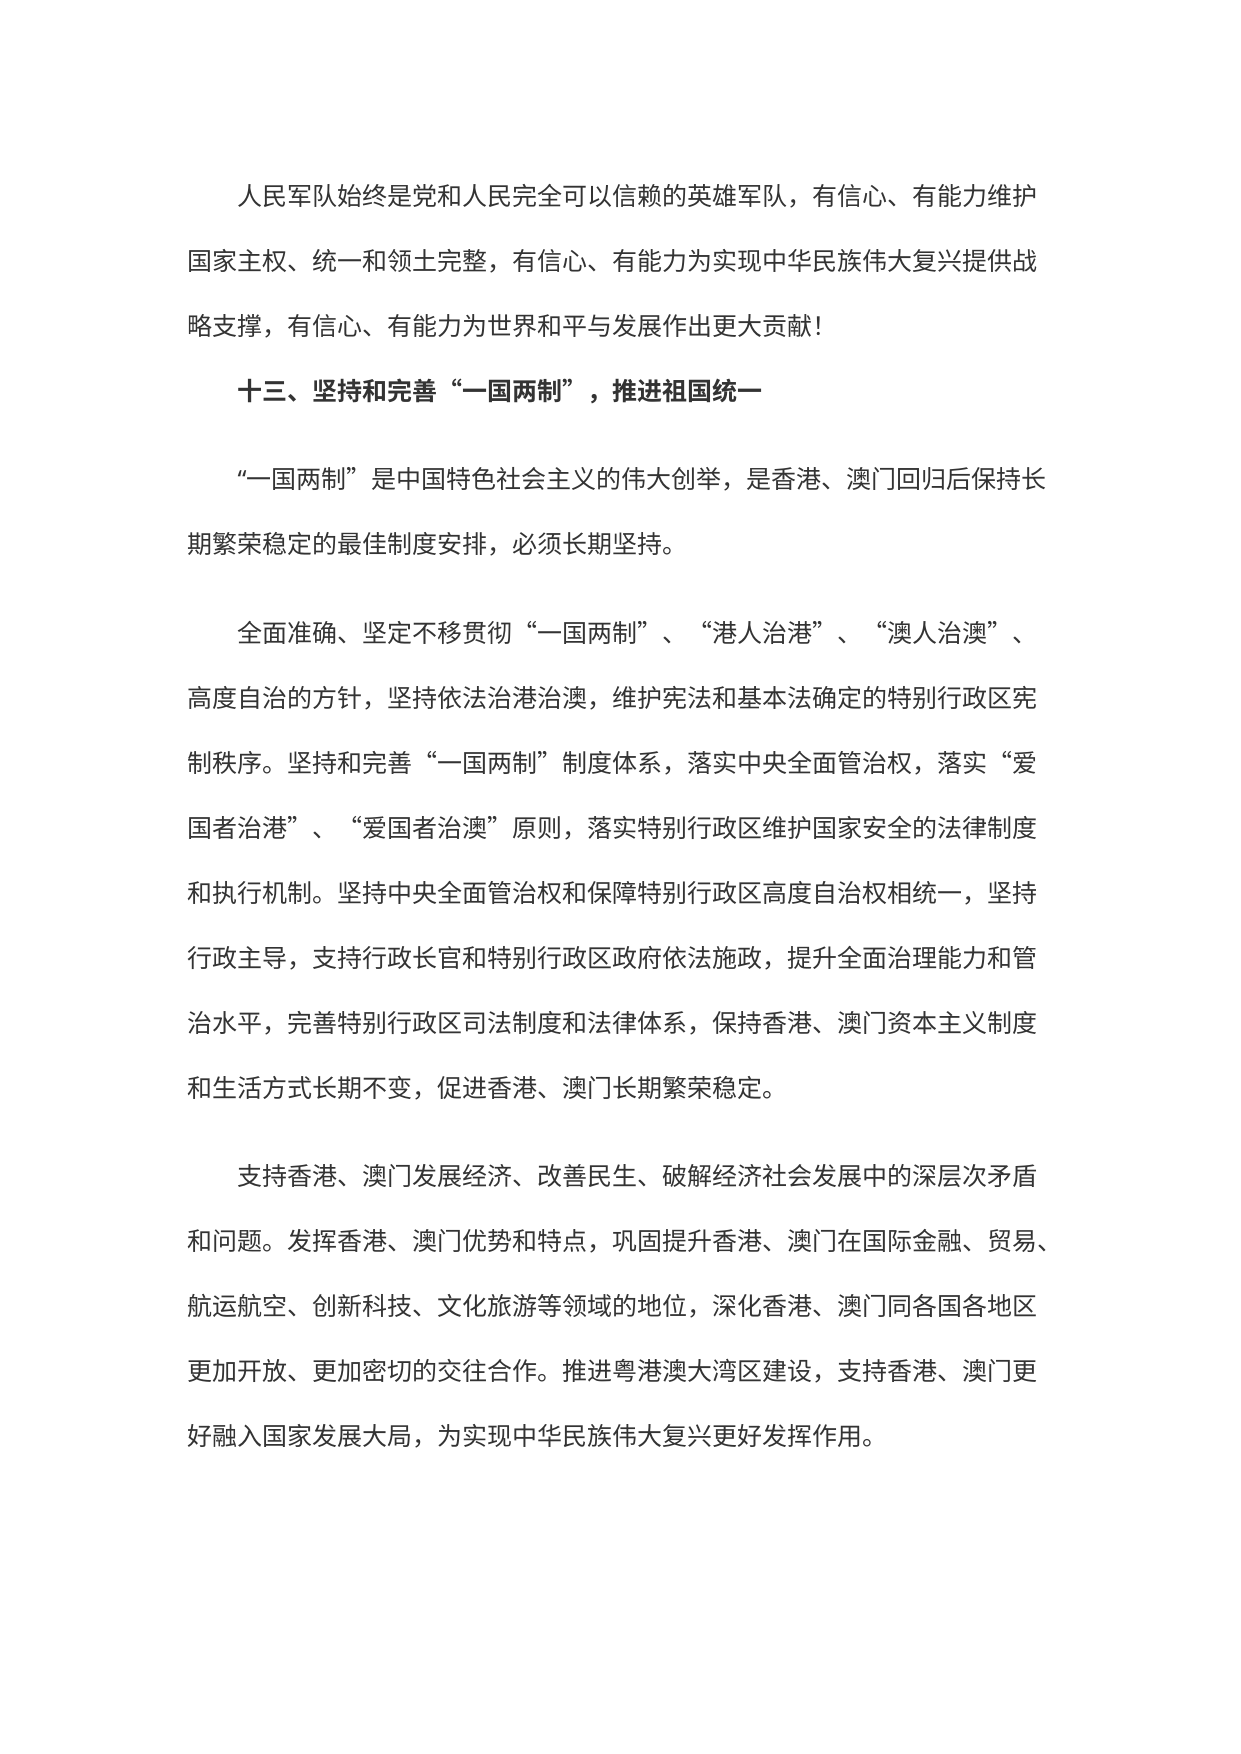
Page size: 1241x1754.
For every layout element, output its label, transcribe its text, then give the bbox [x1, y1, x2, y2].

text “一国两制”是中国特色社会主义的伟大创举，是香港、澳门回归后保持长期繁荣稳定的最佳制度安排，必须长期坚持。 [187, 445, 1053, 575]
text 人民军队始终是党和人民完全可以信赖的英雄军队，有信心、有能力维护国家主权、统一和领土完整，有信心、有能力为实现中华民族伟大复兴提供战略支撑，有信心、有能力为世界和平与发展作出更大贡献！ [187, 162, 1053, 357]
text 全面准确、坚定不移贯彻“一国两制”、“港人治港”、“澳人治澳”、高度自治的方针，坚持依法治港治澳，维护宪法和基本法确定的特别行政区宪制秩序。坚持和完善“一国两制”制度体系，落实中央全面管治权，落实“爱国者治港”、“爱国者治澳”原则，落实特别行政区维护国家安全的法律制度和执行机制。坚持中央全面管治权和保障特别行政区高度自治权相统一，坚持行政主导，支持行政长官和特别行政区政府依法施政，提升全面治理能力和管治水平，完善特别行政区司法制度和法律体系，保持香港、澳门资本主义制度和生活方式长期不变，促进香港、澳门长期繁荣稳定。 [187, 599, 1053, 1119]
text 支持香港、澳门发展经济、改善民生、破解经济社会发展中的深层次矛盾和问题。发挥香港、澳门优势和特点，巩固提升香港、澳门在国际金融、贸易、航运航空、创新科技、文化旅游等领域的地位，深化香港、澳门同各国各地区更加开放、更加密切的交往合作。推进粤港澳大湾区建设，支持香港、澳门更好融入国家发展大局，为实现中华民族伟大复兴更好发挥作用。 [187, 1142, 1053, 1467]
text 十三、坚持和完善“一国两制”，推进祖国统一 [187, 357, 1053, 422]
